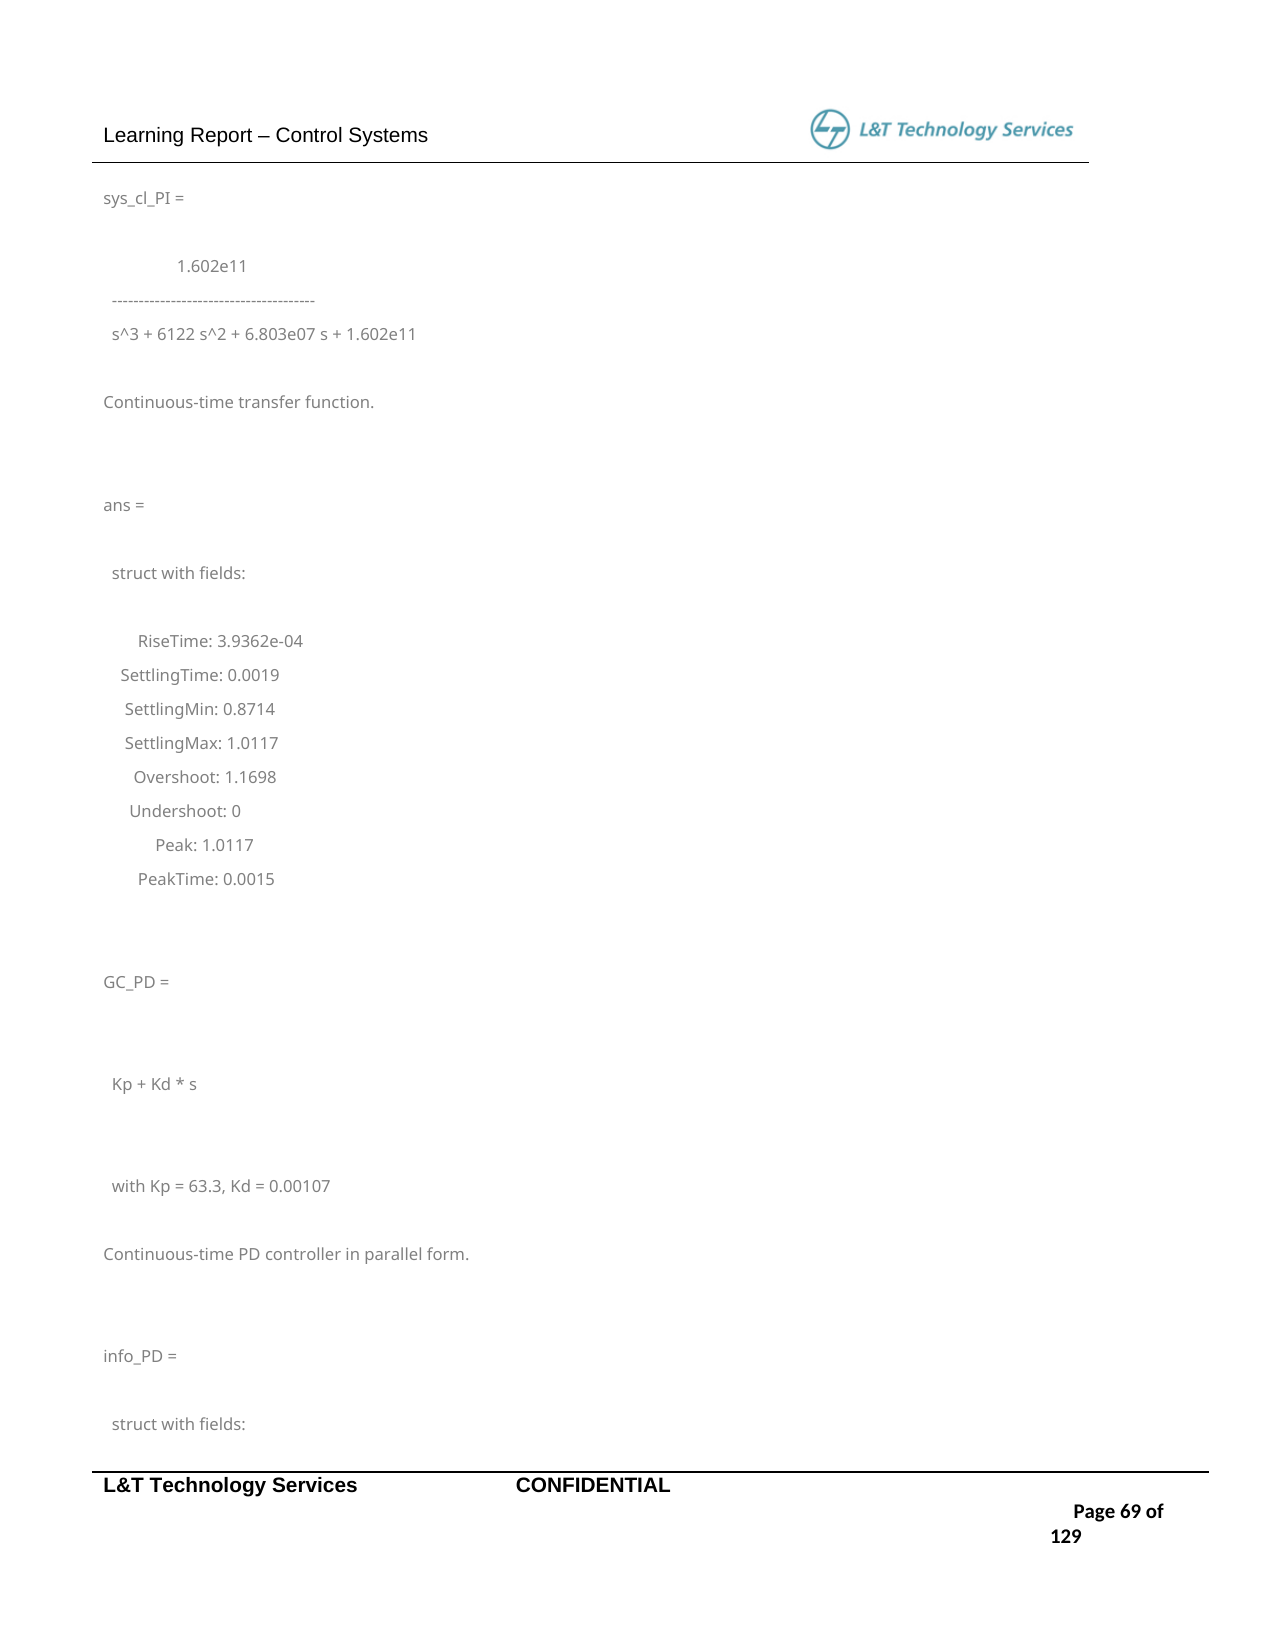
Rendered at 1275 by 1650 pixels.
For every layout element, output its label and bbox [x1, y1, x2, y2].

text [103, 187, 1162, 1436]
